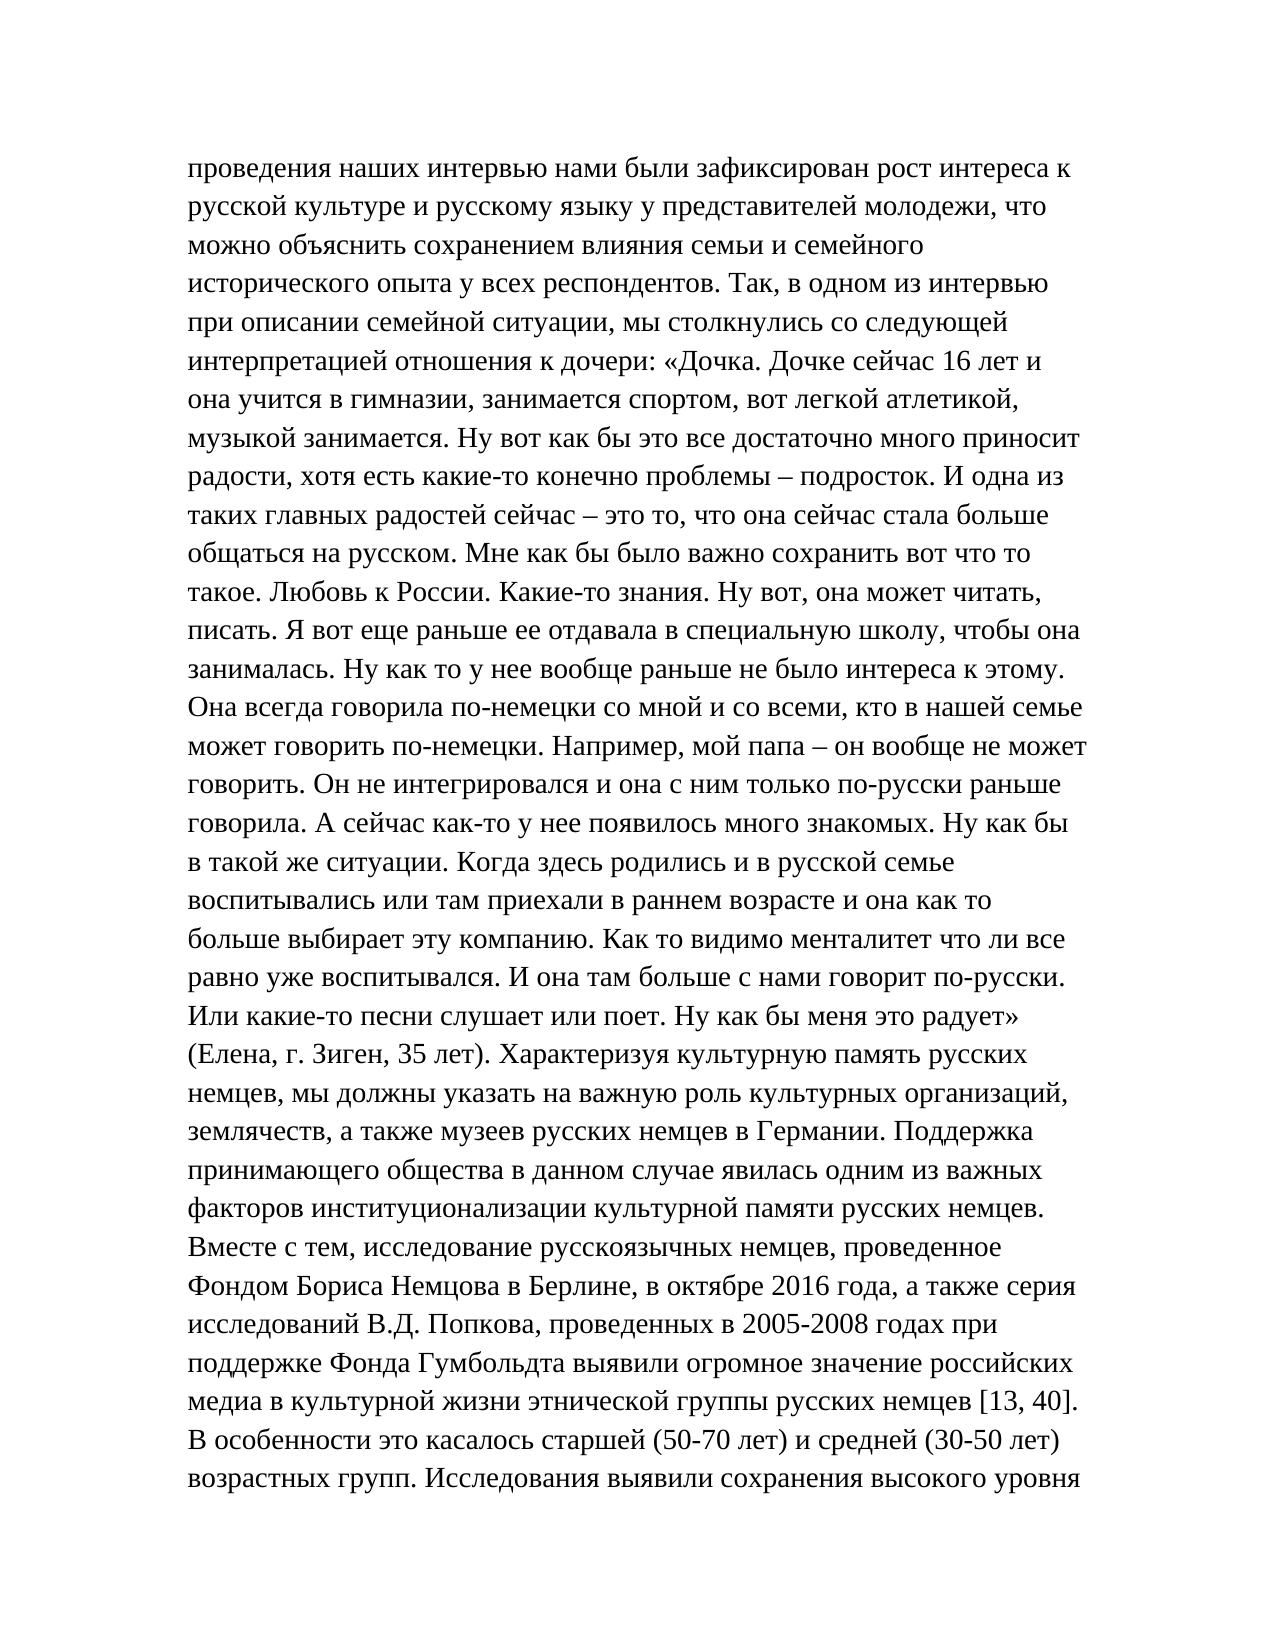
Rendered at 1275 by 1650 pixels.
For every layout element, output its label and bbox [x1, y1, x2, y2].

text [187, 150, 1087, 1494]
